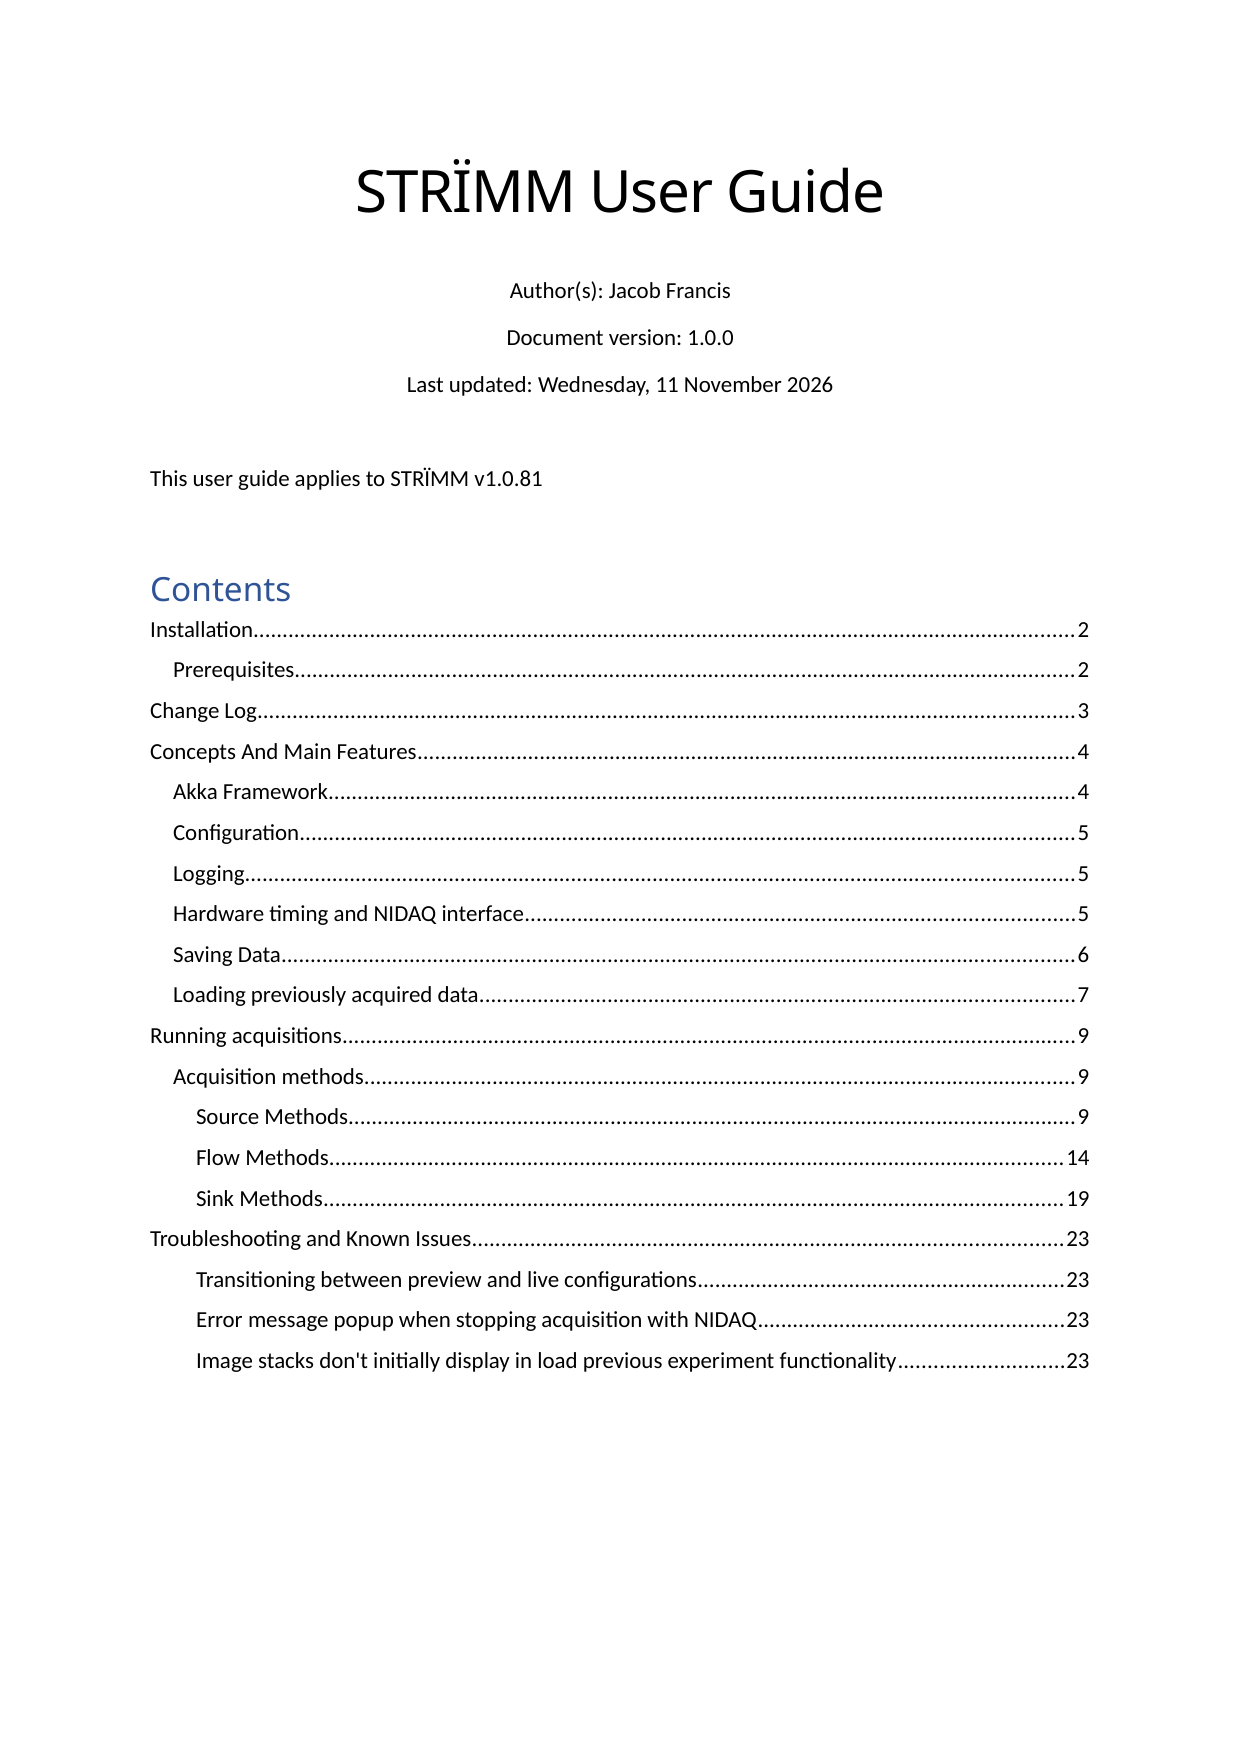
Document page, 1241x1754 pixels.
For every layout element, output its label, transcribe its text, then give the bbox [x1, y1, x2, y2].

title STRÏMM User Guide [150, 150, 1090, 229]
text Last updated: Monday, 31 July 2023 [150, 370, 1090, 398]
text Document version: 1.0.0 [150, 323, 1090, 351]
text Author(s): Jacob Francis [150, 276, 1090, 304]
text This user guide applies to STRÏMM v1.0.81 [150, 464, 1090, 492]
